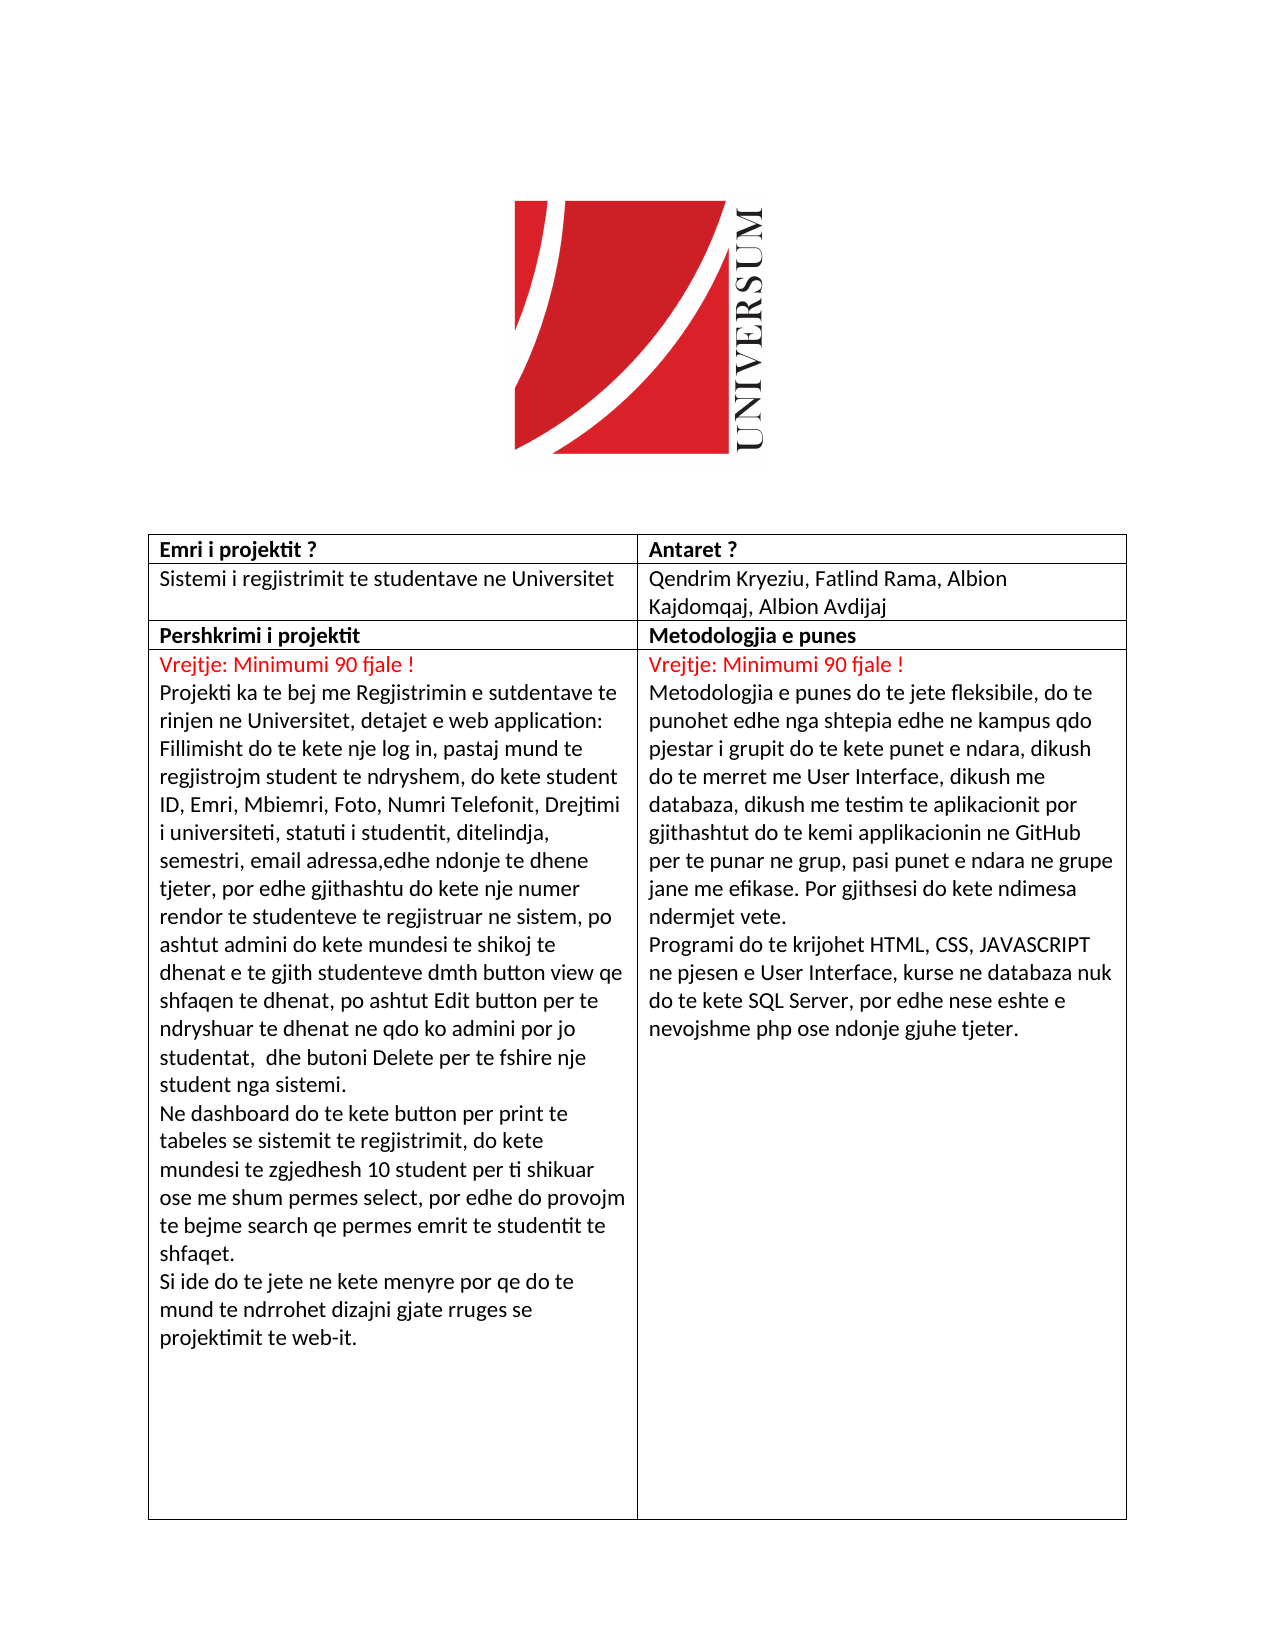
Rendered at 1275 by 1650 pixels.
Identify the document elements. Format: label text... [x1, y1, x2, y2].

table_cell Vrejtje: Minimumi 90 fjale ! Metodologjia e punes do te jete fleksibile, do te punohet edhe nga shtepia edhe ne kampus qdo pjestar i grupit do te kete punet e ndara, dikush do te merret me User Interface, dikush me databaza, dikush me testim te aplikacionit por gjithashtut do te kemi applikacionin ne GitHub per te punar ne grup, pasi punet e ndara ne grupe jane me efikase. Por gjithsesi do kete ndimesa ndermjet vete. Programi do te krijohet HTML, CSS, JAVASCRIPT ne pjesen e User Interface, kurse ne databaza nuk do te kete SQL Server, por edhe nese eshte e nevojshme php ose ndonje gjuhe tjeter. [638, 650, 1126, 1519]
picture [509, 194, 766, 469]
table_header Antaret ? [638, 535, 1126, 563]
table_cell Sistemi i regjistrimit te studentave ne Universitet [149, 564, 637, 620]
table_cell Qendrim Kryeziu, Fatlind Rama, Albion Kajdomqaj, Albion Avdijaj [638, 564, 1126, 620]
table_cell Metodologjia e punes [638, 621, 1126, 649]
table_cell Pershkrimi i projektit [149, 621, 637, 649]
table_header Emri i projektit ? [149, 535, 637, 563]
table_cell Vrejtje: Minimumi 90 fjale ! Projekti ka te bej me Regjistrimin e sutdentave te rinjen ne Universitet, detajet e web application: Fillimisht do te kete nje log in, pastaj mund te regjistrojm student te ndryshem, do kete student ID, Emri, Mbiemri, Foto, Numri Telefonit, Drejtimi i universiteti, statuti i studentit, ditelindja, semestri, email adressa,edhe ndonje te dhene tjeter, por edhe gjithashtu do kete nje numer rendor te studenteve te regjistruar ne sistem, po ashtut admini do kete mundesi te shikoj te dhenat e te gjith studenteve dmth button view qe shfaqen te dhenat, po ashtut Edit button per te ndryshuar te dhenat ne qdo ko admini por jo studentat, dhe butoni Delete per te fshire nje student nga sistemi. Ne dashboard do te kete button per print te tabeles se sistemit te regjistrimit, do kete mundesi te zgjedhesh 10 student per ti shikuar ose me shum permes select, por edhe do provojm te bejme search qe permes emrit te studentit te shfaqet. Si ide do te jete ne kete menyre por qe do te mund te ndrrohet dizajni gjate rruges se projektimit te web-it. [149, 650, 637, 1519]
